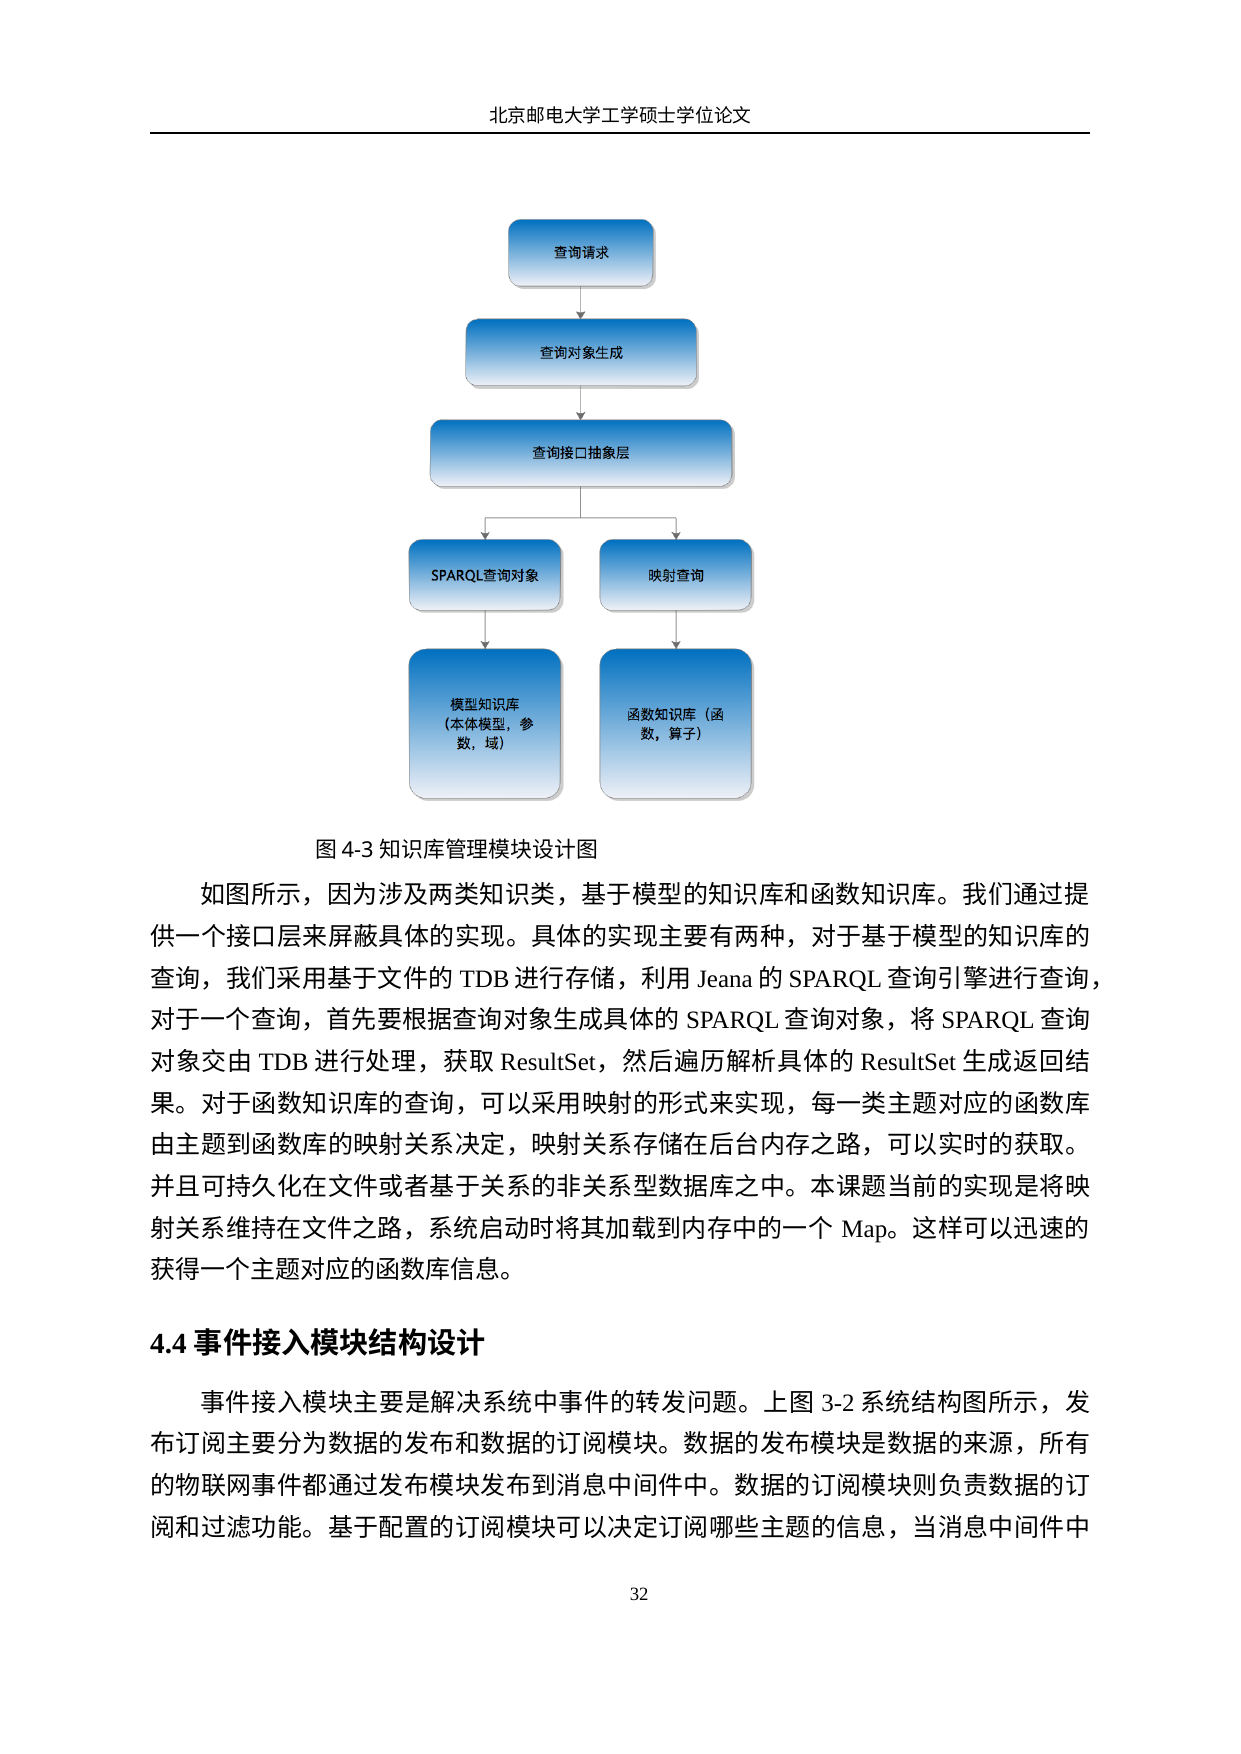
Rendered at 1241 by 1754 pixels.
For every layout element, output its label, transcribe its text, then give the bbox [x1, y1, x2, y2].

text 图4-3 知识库管理模块设计图 [150, 832, 1090, 864]
text 如图所示，因为涉及两类知识类，基于模型的知识库和函数知识库。我们通过提供一个接口层来屏蔽具体的实现。具体的实现主要有两种，对于基于模型的知识库的查询，我们采用基于文件的TDB进行存储，利用Jeana的SPARQL查询引擎进行查询，对于一个查询，首先要根据查询对象生成具体的SPARQL查询对象，将SPARQL查询对象交由TDB进行处理，获取ResultSet，然后遍历解析具体的ResultSet生成返回结果。对于函数知识库的查询，可以采用映射的形式来实现，每一类主题对应的函数库由主题到函数库的映射关系决定，映射关系存储在后台内存之路，可以实时的获取。并且可持久化在文件或者基于关系的非关系型数据库之中。本课题当前的实现是将映射关系维持在文件之路，系统启动时将其加载到内存中的一个Map。这样可以迅速的获得一个主题对应的函数库信息。 [150, 871, 1090, 1287]
picture [356, 187, 836, 833]
subtitle 4.4 事件接入模块结构设计 [150, 1320, 1090, 1361]
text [150, 1378, 1090, 1544]
